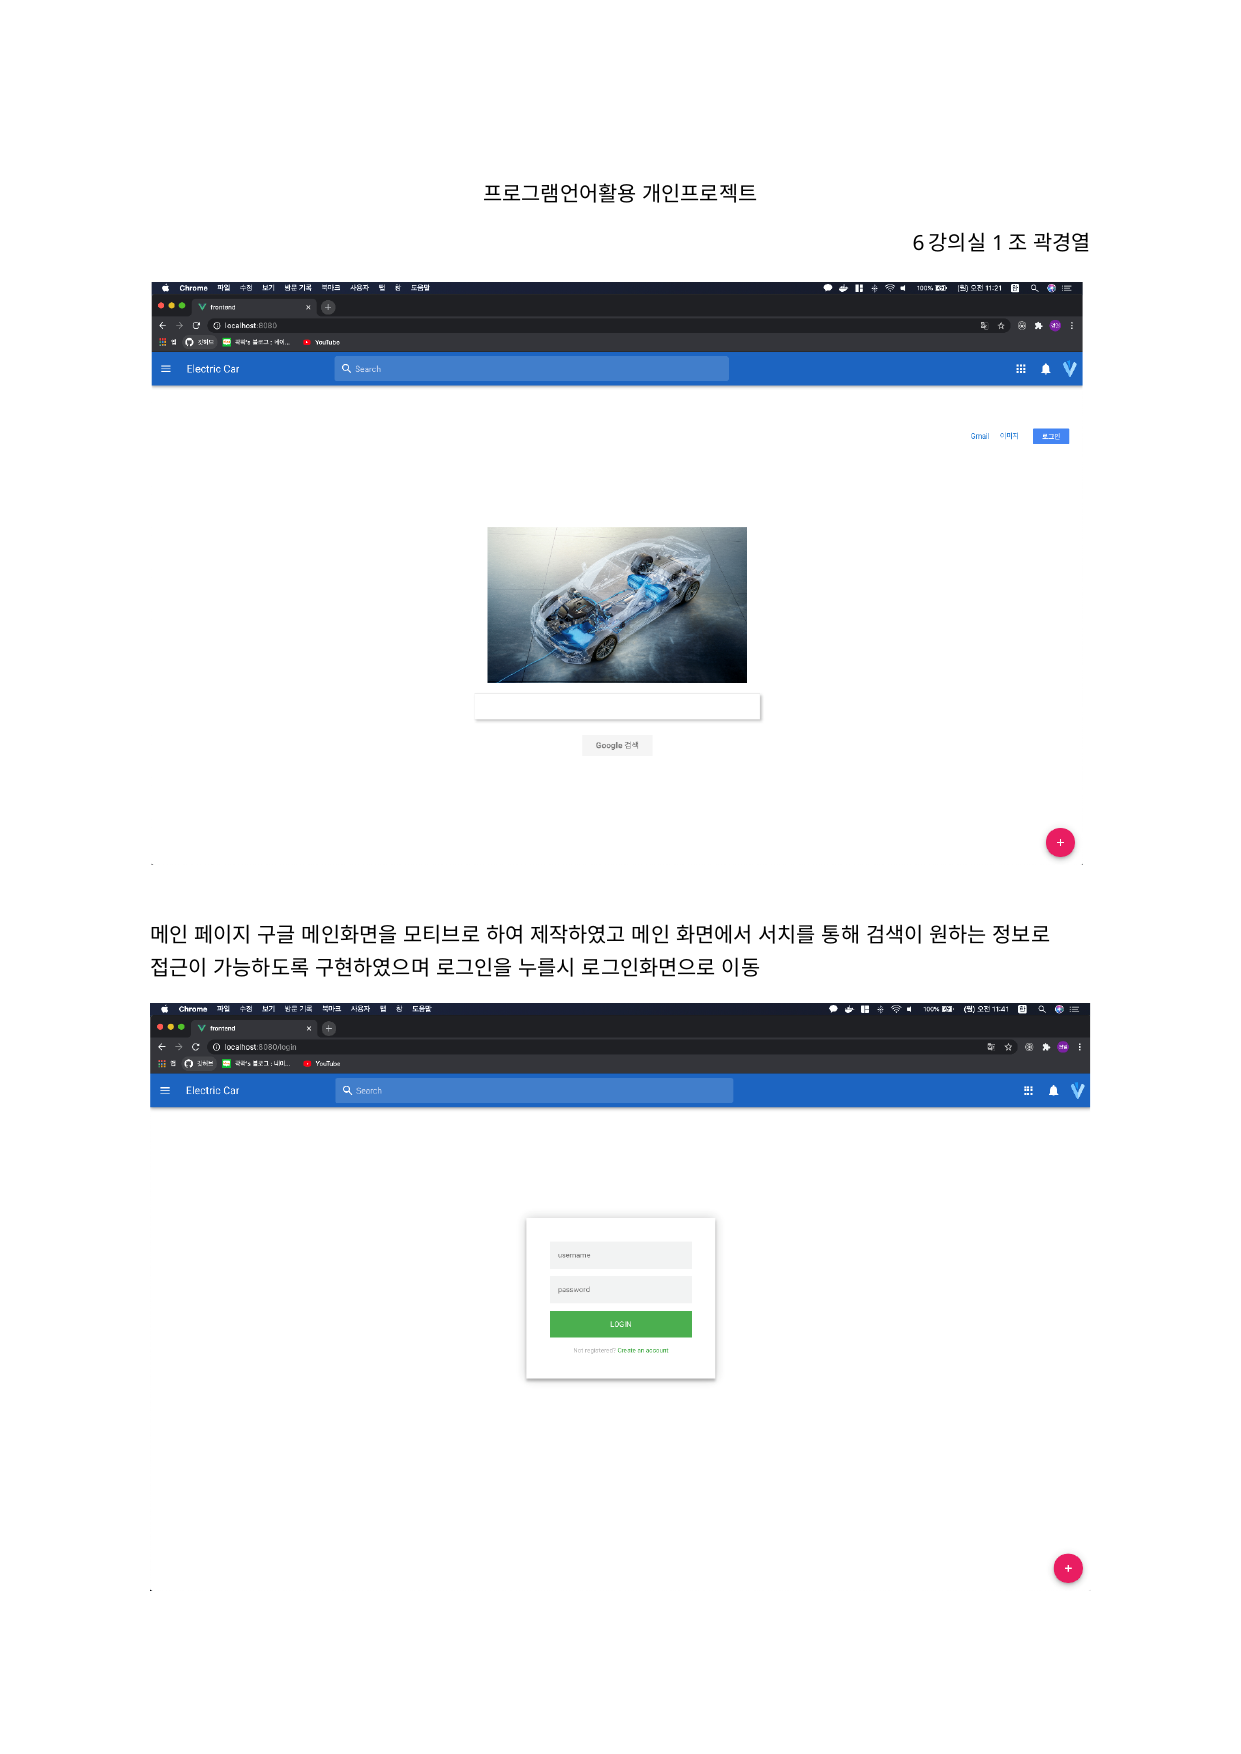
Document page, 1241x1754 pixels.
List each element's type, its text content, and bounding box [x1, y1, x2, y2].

picture [151, 282, 1083, 864]
text 프로그램언어활용 개인프로젝트 [150, 177, 1090, 207]
text 6강의실 1조 곽경열 [150, 226, 1090, 257]
picture [150, 1003, 1091, 1590]
